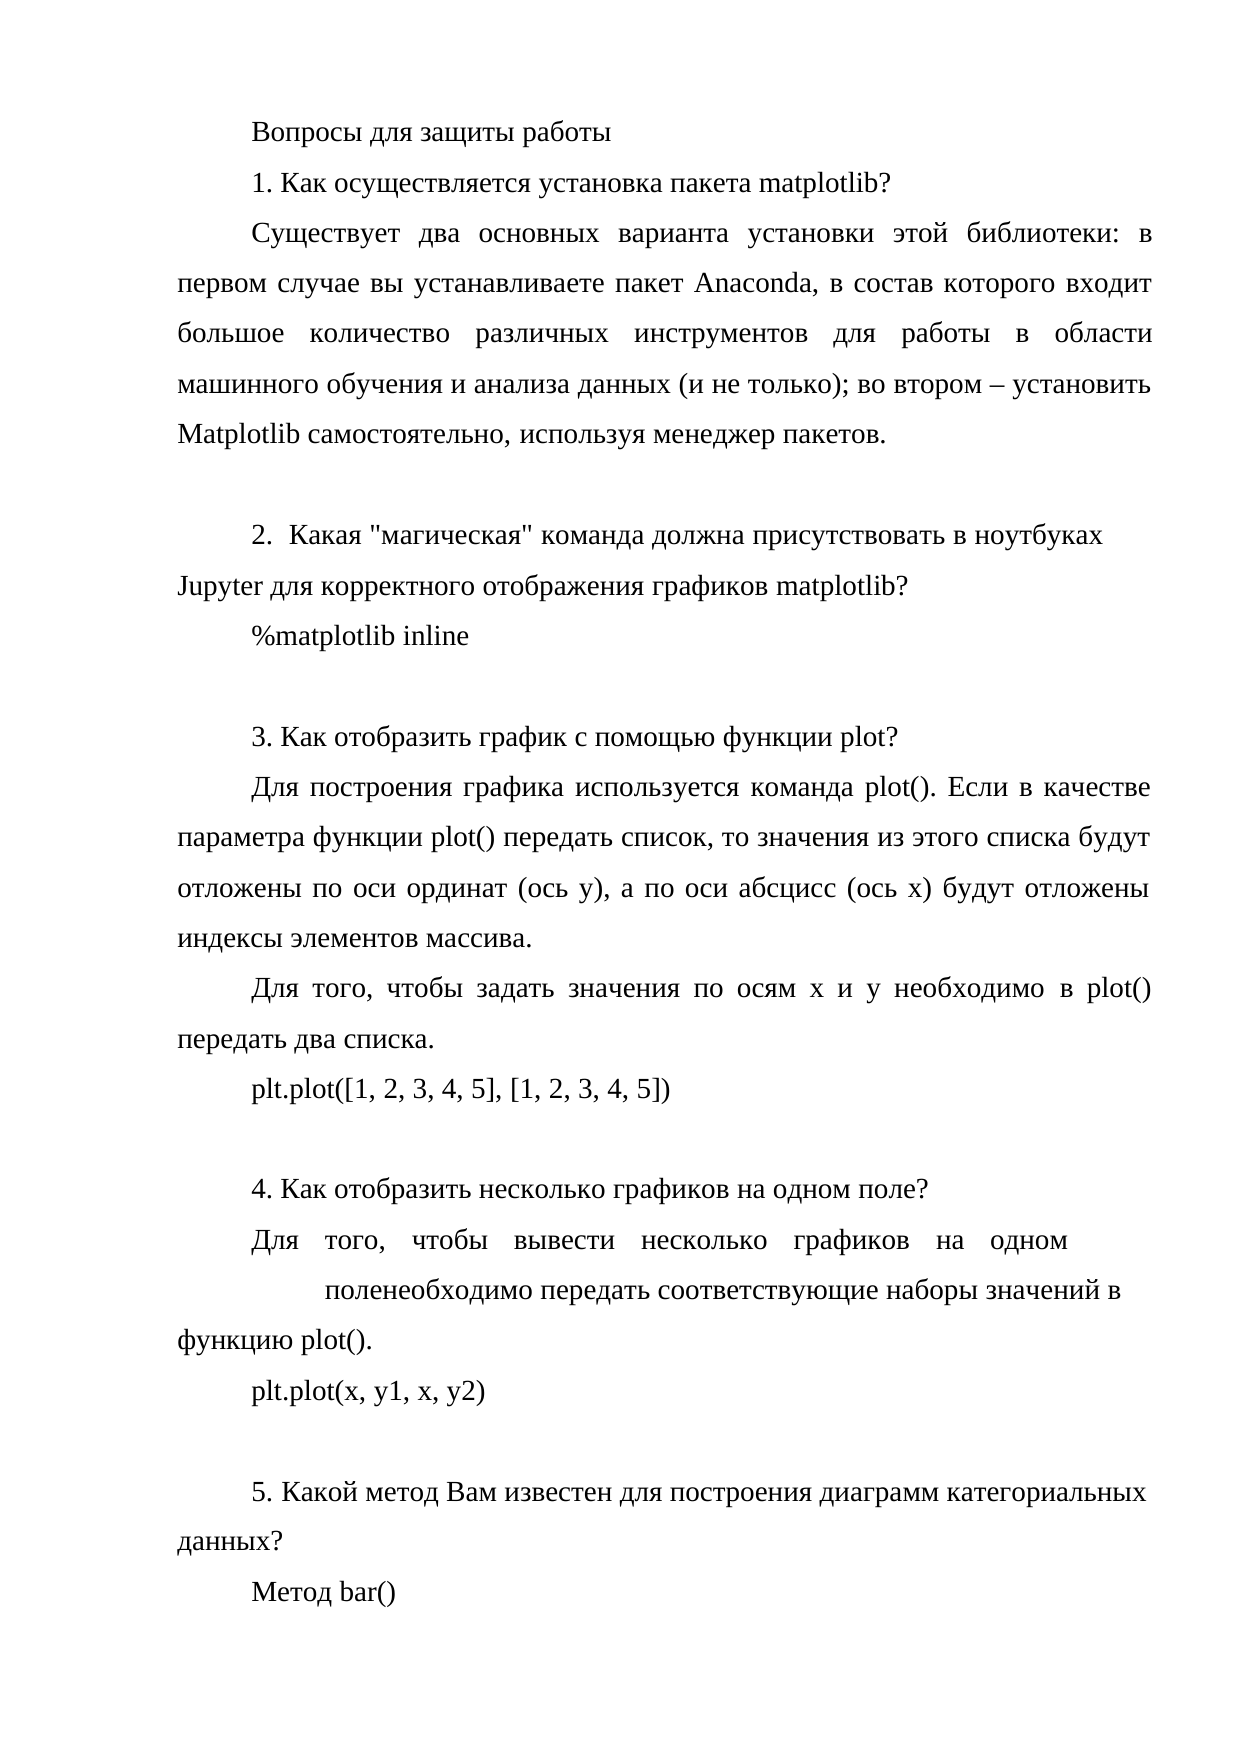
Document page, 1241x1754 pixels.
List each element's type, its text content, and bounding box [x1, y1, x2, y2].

list Как осуществляется установка пакета matplotlib? [251, 165, 1223, 198]
list Какой метод Вам известен для построения диаграмм категориальных данных? [177, 1474, 1150, 1557]
list Как отобразить график с помощью функции plot? [251, 719, 1223, 752]
text plt.plot(x, y1, x, y2) [251, 1373, 1223, 1407]
text Для того, чтобы задать значения по осям x и y необходимо в plot() передать два списка. [177, 970, 1151, 1054]
text Существует два основных варианта установки этой библиотеки: в первом случае вы устанавливаете пакет Anaconda, в состав которого входит большое количество различных инструментов для работы в области машинного обучения и анализа данных (и не только); во втором – установить Matplotlib самостоятельно, используя менеджер пакетов. [177, 215, 1153, 450]
text plt.plot([1, 2, 3, 4, 5], [1, 2, 3, 4, 5]) [251, 1072, 1223, 1105]
list Как отобразить несколько графиков на одном поле? [251, 1171, 1223, 1205]
text Для построения графика используется команда plot(). Если в качестве параметра функции plot() передать список, то значения из этого списка будут отложены по оси ординат (ось y), а по оси абсцисс (ось x) будут отложены индексы элементов массива. [177, 769, 1151, 954]
text Метод bar() [251, 1574, 1223, 1608]
text функцию plot(). [177, 1323, 1223, 1356]
text %matplotlib inline [251, 619, 1223, 652]
text Вопросы для защиты работы [251, 114, 1223, 148]
text Для того, чтобы вывести несколько графиков на одном поленеобходимо передать соответствующие наборы значений в [251, 1222, 1121, 1306]
list Какая "магическая" команда должна присутствовать в ноутбуках Jupyter для корректного отображения графиков matplotlib? [177, 517, 1106, 602]
